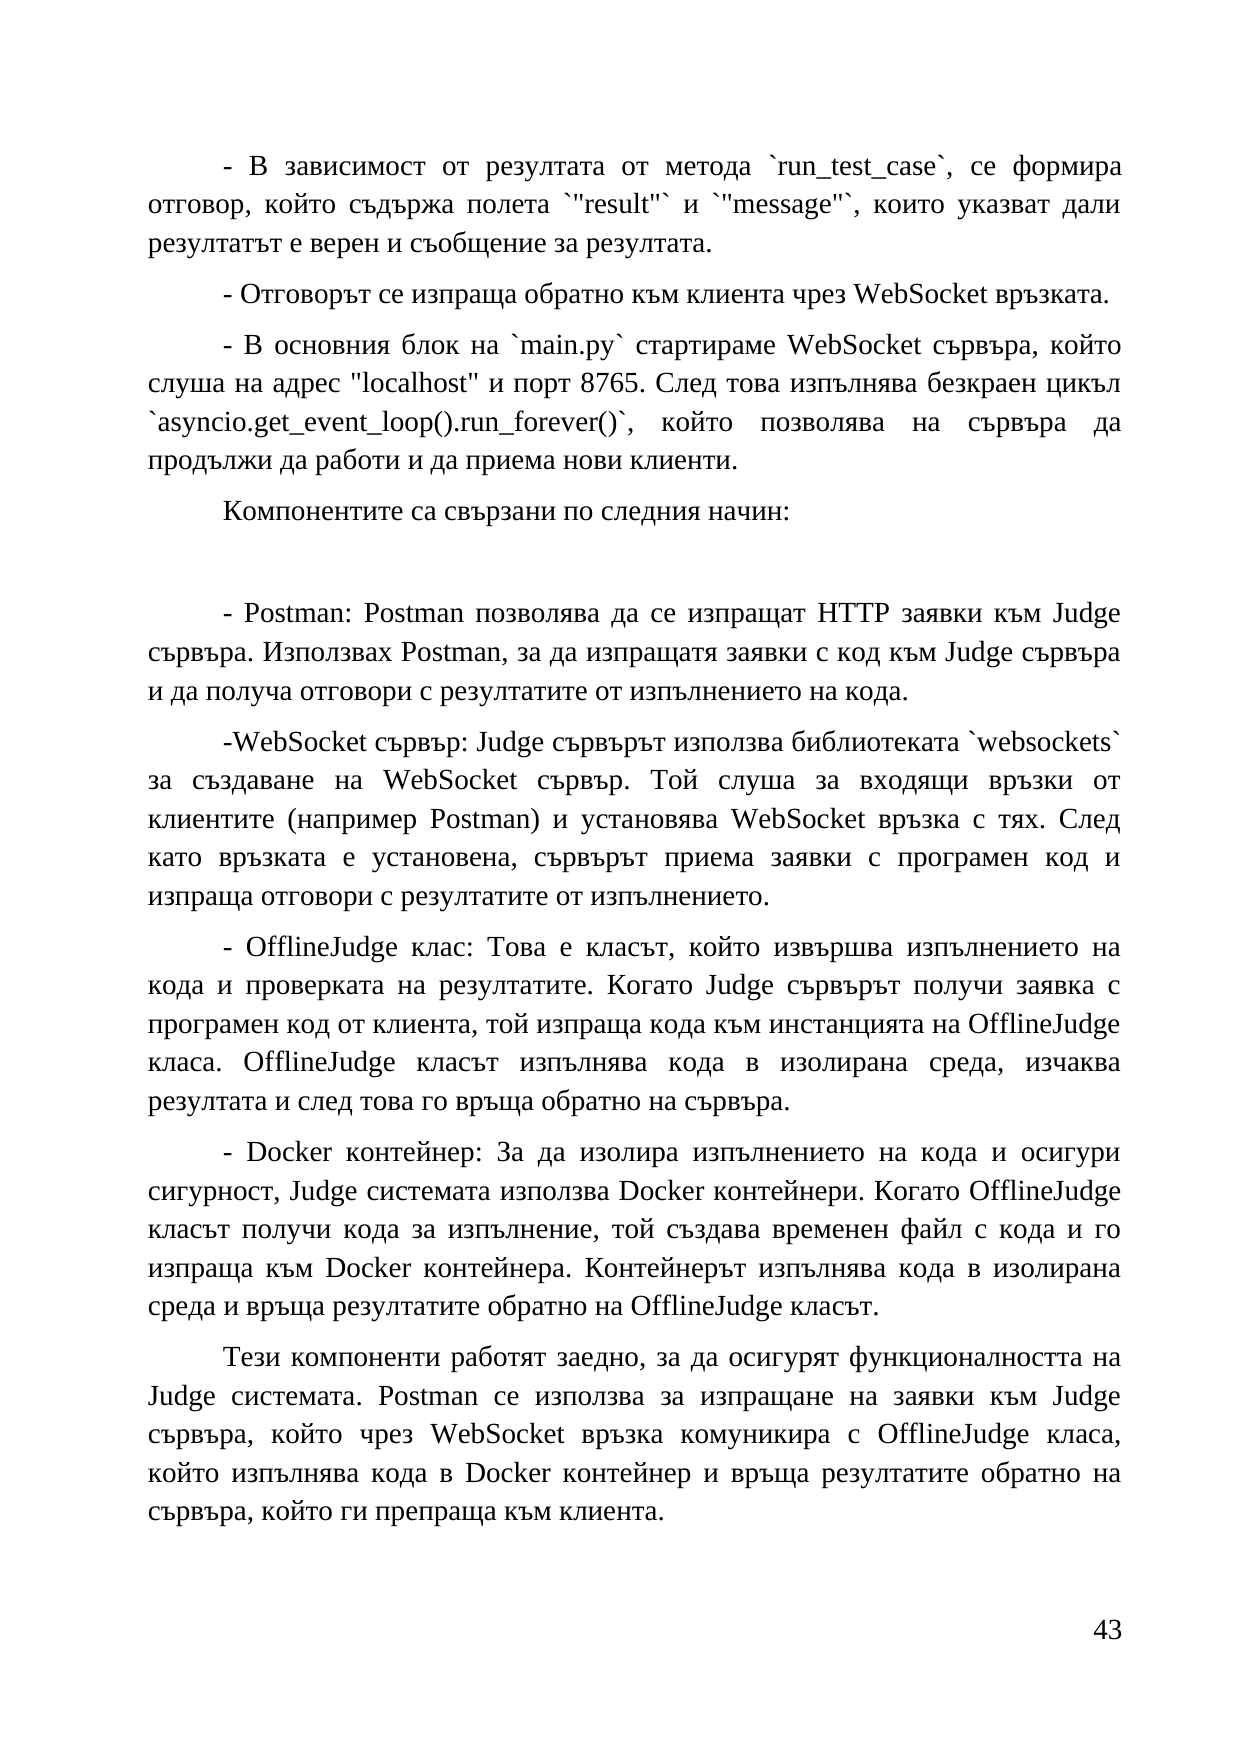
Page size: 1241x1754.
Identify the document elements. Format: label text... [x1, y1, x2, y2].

text - В зависимост от резултата от метода `run_test_case`, се формира отговор, който съдържа полета `"result"` и `"message"`, които указват дали резултатът е верен и съобщение за резултата. [148, 148, 1122, 258]
text - OfflineJudge клас: Това е класът, който извършва изпълнението на кода и проверката на резултатите. Когато Judge сървърът получи заявка с програмен код от клиента, той изпраща кода към инстанцията на OfflineJudge класа. OfflineJudge класът изпълнява кода в изолирана среда, изчаква резултата и след това го връща обратно на сървъра. [148, 929, 1122, 1117]
text Компонентите са свързани по следния начин: [148, 493, 1122, 527]
text - Отговорът се изпраща обратно към клиента чрез WebSocket връзката. [148, 276, 1122, 309]
text - Docker контейнер: За да изолира изпълнението на кода и осигури сигурност, Judge системата използва Docker контейнери. Когато OfflineJudge класът получи кода за изпълнение, той създава временен файл с кода и го изпраща към Docker контейнера. Контейнерът изпълнява кода в изолирана среда и връща резултатите обратно на OfflineJudge класът. [148, 1134, 1122, 1322]
text - В основния блок на `main.py` стартираме WebSocket сървъра, който слуша на адрес "localhost" и порт 8765. След това изпълнява безкраен цикъл `asyncio.get_event_loop().run_forever()`, който позволява на сървъра да продължи да работи и да приема нови клиенти. [148, 327, 1122, 476]
text Тези компоненти работят заедно, за да осигурят функционалността на Judge системата. Postman се използва за изпращане на заявки към Judge сървъра, който чрез WebSocket връзка комуникира с OfflineJudge класа, който изпълнява кода в Docker контейнер и връща резултатите обратно на сървъра, който ги препраща към клиента. [148, 1339, 1122, 1527]
text -WebSocket сървър: Judge сървърът използва библиотеката `websockets` за създаване на WebSocket сървър. Той слуша за входящи връзки от клиентите (например Postman) и установява WebSocket връзка с тях. След като връзката е установена, сървърът приема заявки с програмен код и изпраща отговори с резултатите от изпълнението. [148, 724, 1122, 911]
text - Postman: Postman позволява да се изпращат HTTP заявки към Judge сървъра. Използвах Postman, за да изпращатя заявки с код към Judge сървъра и да получа отговори с резултатите от изпълнението на кода. [148, 596, 1122, 706]
